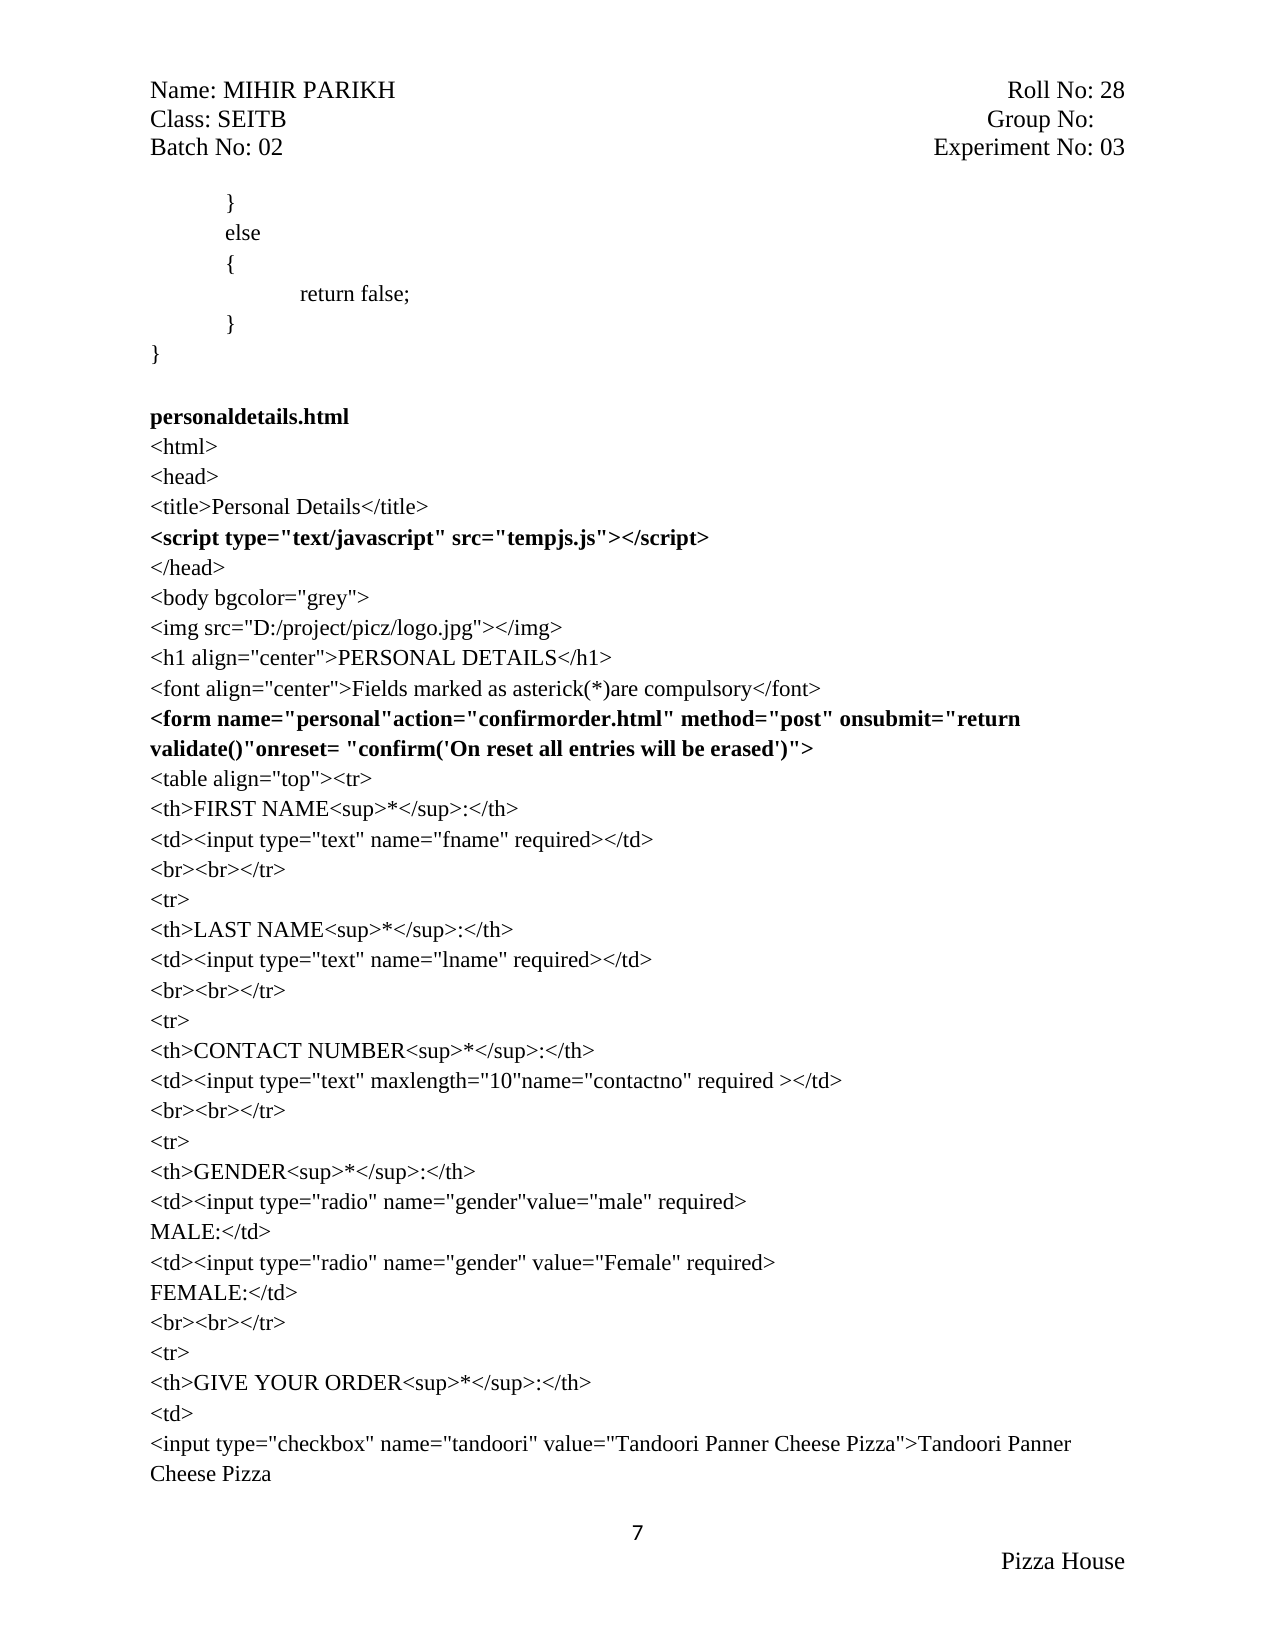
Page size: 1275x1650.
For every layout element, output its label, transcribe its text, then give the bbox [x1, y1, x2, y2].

text <tr> [150, 886, 1125, 912]
text } [150, 189, 1125, 216]
text <head> [150, 463, 1125, 489]
text <th>GENDER<sup>*</sup>:</th> [150, 1158, 1125, 1184]
text { [150, 250, 1125, 276]
text } [150, 340, 1125, 367]
text <input type="checkbox" name="tandoori" value="Tandoori Panner Cheese Pizza">Tandoori Panner Cheese Pizza [150, 1430, 1125, 1486]
text <td><input type="text" maxlength="10"name="contactno" required ></td> [150, 1067, 1125, 1094]
text FEMALE:</td> [150, 1279, 1125, 1305]
text <th>CONTACT NUMBER<sup>*</sup>:</th> [150, 1037, 1125, 1063]
text <th>FIRST NAME<sup>*</sup>:</th> [150, 795, 1125, 822]
text <tr> [150, 1007, 1125, 1033]
text <tr> [150, 1128, 1125, 1154]
text <title>Personal Details</title> [150, 493, 1125, 520]
text <td><input type="text" name="fname" required></td> [150, 826, 1125, 852]
text <td><input type="radio" name="gender"value="male" required> [150, 1188, 1125, 1214]
text <td><input type="text" name="lname" required></td> [150, 946, 1125, 973]
text else [150, 219, 1125, 246]
text <th>LAST NAME<sup>*</sup>:</th> [150, 916, 1125, 943]
text MALE:</td> [150, 1218, 1125, 1245]
text <br><br></tr> [150, 977, 1125, 1003]
text <br><br></tr> [150, 856, 1125, 882]
text <table align="top"><tr> [150, 765, 1125, 792]
text <h1 align="center">PERSONAL DETAILS</h1> [150, 644, 1125, 671]
text <th>GIVE YOUR ORDER<sup>*</sup>:</th> [150, 1369, 1125, 1396]
text <img src="D:/project/picz/logo.jpg"></img> [150, 614, 1125, 641]
text <font align="center">Fields marked as asterick(*)are compulsory</font> [150, 674, 1125, 701]
text <form name="personal"action="confirmorder.html" method="post" onsubmit="return validate()"onreset= "confirm('On reset all entries will be erased')"> [150, 705, 1125, 761]
text <html> [150, 433, 1125, 459]
text <script type="text/javascript" src="tempjs.js"></script> [150, 523, 1125, 550]
text } [150, 310, 1125, 336]
text <br><br></tr> [150, 1097, 1125, 1124]
text <tr> [150, 1339, 1125, 1366]
text <body bgcolor="grey"> [150, 584, 1125, 610]
text personaldetails.html [150, 403, 1125, 429]
text <br><br></tr> [150, 1309, 1125, 1335]
text return false; [150, 280, 1125, 306]
text <td><input type="radio" name="gender" value="Female" required> [150, 1248, 1125, 1275]
text <td> [150, 1399, 1125, 1426]
text </head> [150, 554, 1125, 580]
